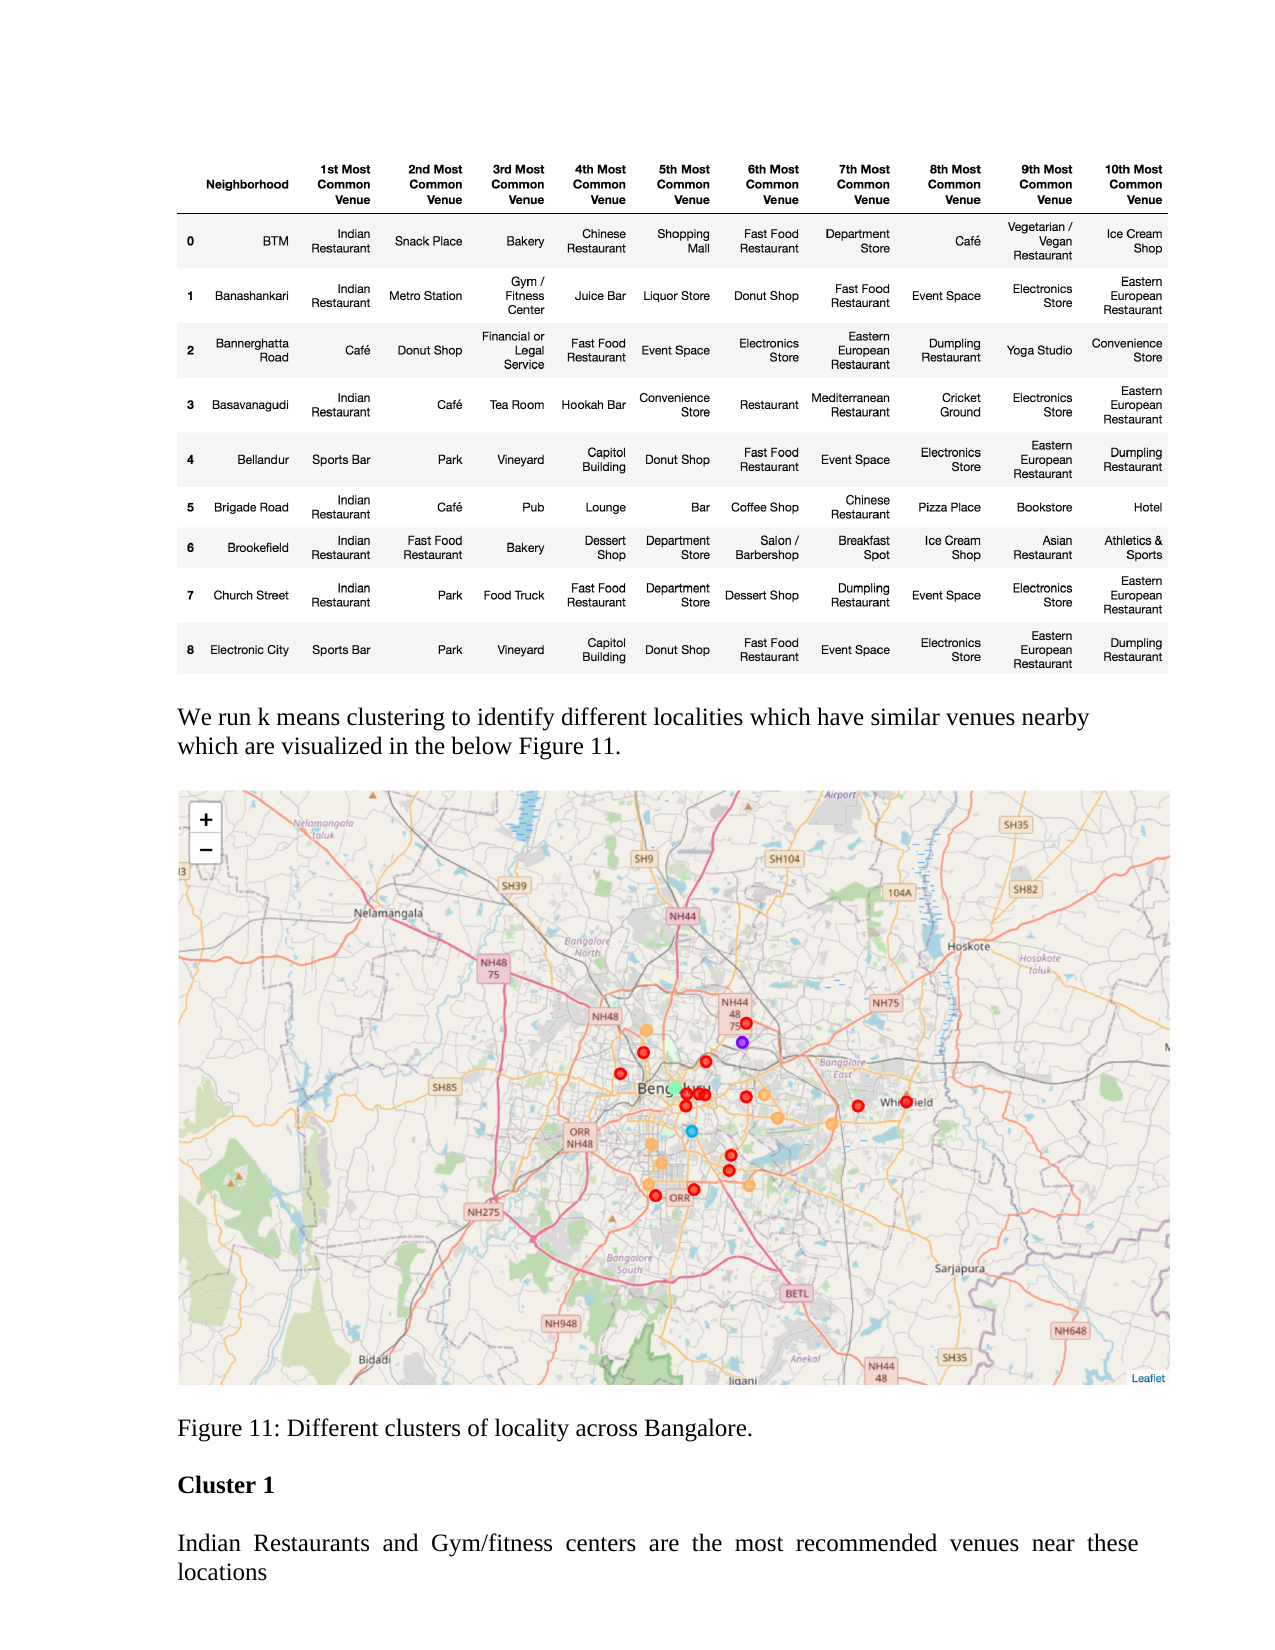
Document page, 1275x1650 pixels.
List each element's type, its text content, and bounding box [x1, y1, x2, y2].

list Cluster 1 [177, 1471, 1139, 1499]
list We run k means clustering to identify different localities which have similar venues nearby which are visualized in the below Figure 11. [177, 702, 1139, 760]
list Figure 11: Different clusters of locality across Bangalore. [177, 1413, 1139, 1442]
list Indian Restaurants and Gym/fitness centers are the most recommended venues near these locations [177, 1528, 1139, 1586]
picture [177, 788, 1178, 1385]
picture [177, 152, 1178, 674]
